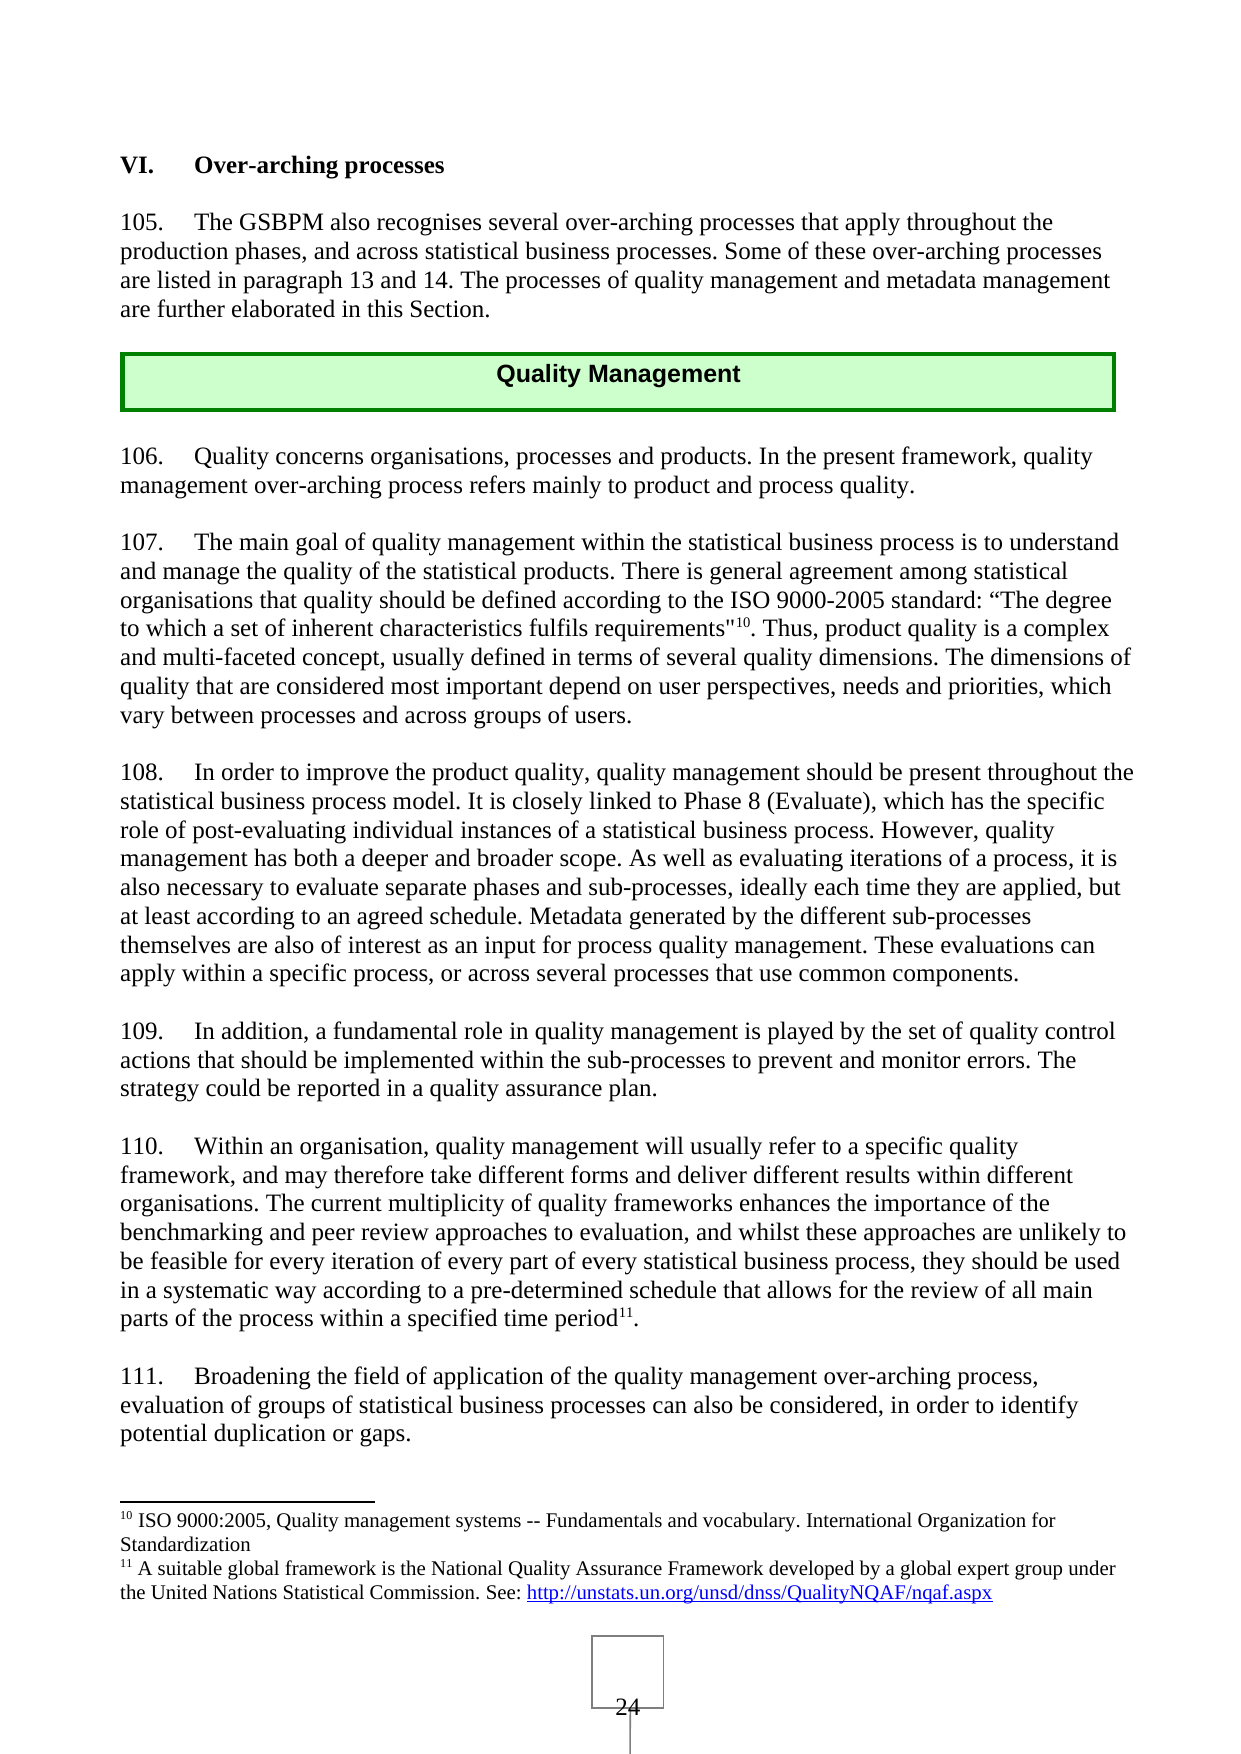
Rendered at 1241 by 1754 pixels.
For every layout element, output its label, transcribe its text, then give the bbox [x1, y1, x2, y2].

text 110. Within an organisation, quality management will usually refer to a specific quality framework, and may therefore take different forms and deliver different results within different organisations. The current multiplicity of quality frameworks enhances the importance of the benchmarking and peer review approaches to evaluation, and whilst these approaches are unlikely to be feasible for every iteration of every part of every statistical business process, they should be used in a systematic way according to a pre-determined schedule that allows for the review of all main parts of the process within a specified time period. [120, 1131, 1135, 1332]
text 111. Broadening the field of application of the quality management over-arching process, evaluation of groups of statistical business processes can also be considered, in order to identify potential duplication or gaps. [120, 1361, 1135, 1447]
text 106. Quality concerns organisations, processes and products. In the present framework, quality management over-arching process refers mainly to product and process quality. [120, 441, 1135, 498]
text 105. The GSBPM also recognises several over-arching processes that apply throughout the production phases, and across statistical business processes. Some of these over-arching processes are listed in paragraph 13 and 14. The processes of quality management and metadata management are further elaborated in this Section. [120, 207, 1135, 322]
text 107. The main goal of quality management within the statistical business process is to understand and manage the quality of the statistical products. There is general agreement among statistical organisations that quality should be defined according to the ISO 9000-2005 standard: “The degree to which a set of inherent characteristics fulfils requirements". Thus, product quality is a complex and multi-faceted concept, usually defined in terms of several quality dimensions. The dimensions of quality that are considered most important depend on user perspectives, needs and priorities, which vary between processes and across groups of users. [120, 527, 1135, 728]
text 108. In order to improve the product quality, quality management should be present throughout the statistical business process model. It is closely linked to Phase 8 (Evaluate), which has the specific role of post-evaluating individual instances of a statistical business process. However, quality management has both a deeper and broader scope. As well as evaluating iterations of a process, it is also necessary to evaluate separate phases and sub-processes, ideally each time they are applied, but at least according to an agreed schedule. Metadata generated by the different sub-processes themselves are also of interest as an input for process quality management. These evaluations can apply within a specific process, or across several processes that use common components. [120, 757, 1135, 987]
text 109. In addition, a fundamental role in quality management is played by the set of quality control actions that should be implemented within the sub-processes to prevent and monitor errors. The strategy could be reported in a quality assurance plan. [120, 1016, 1135, 1102]
subtitle VI. Over-arching processes [120, 150, 1135, 179]
